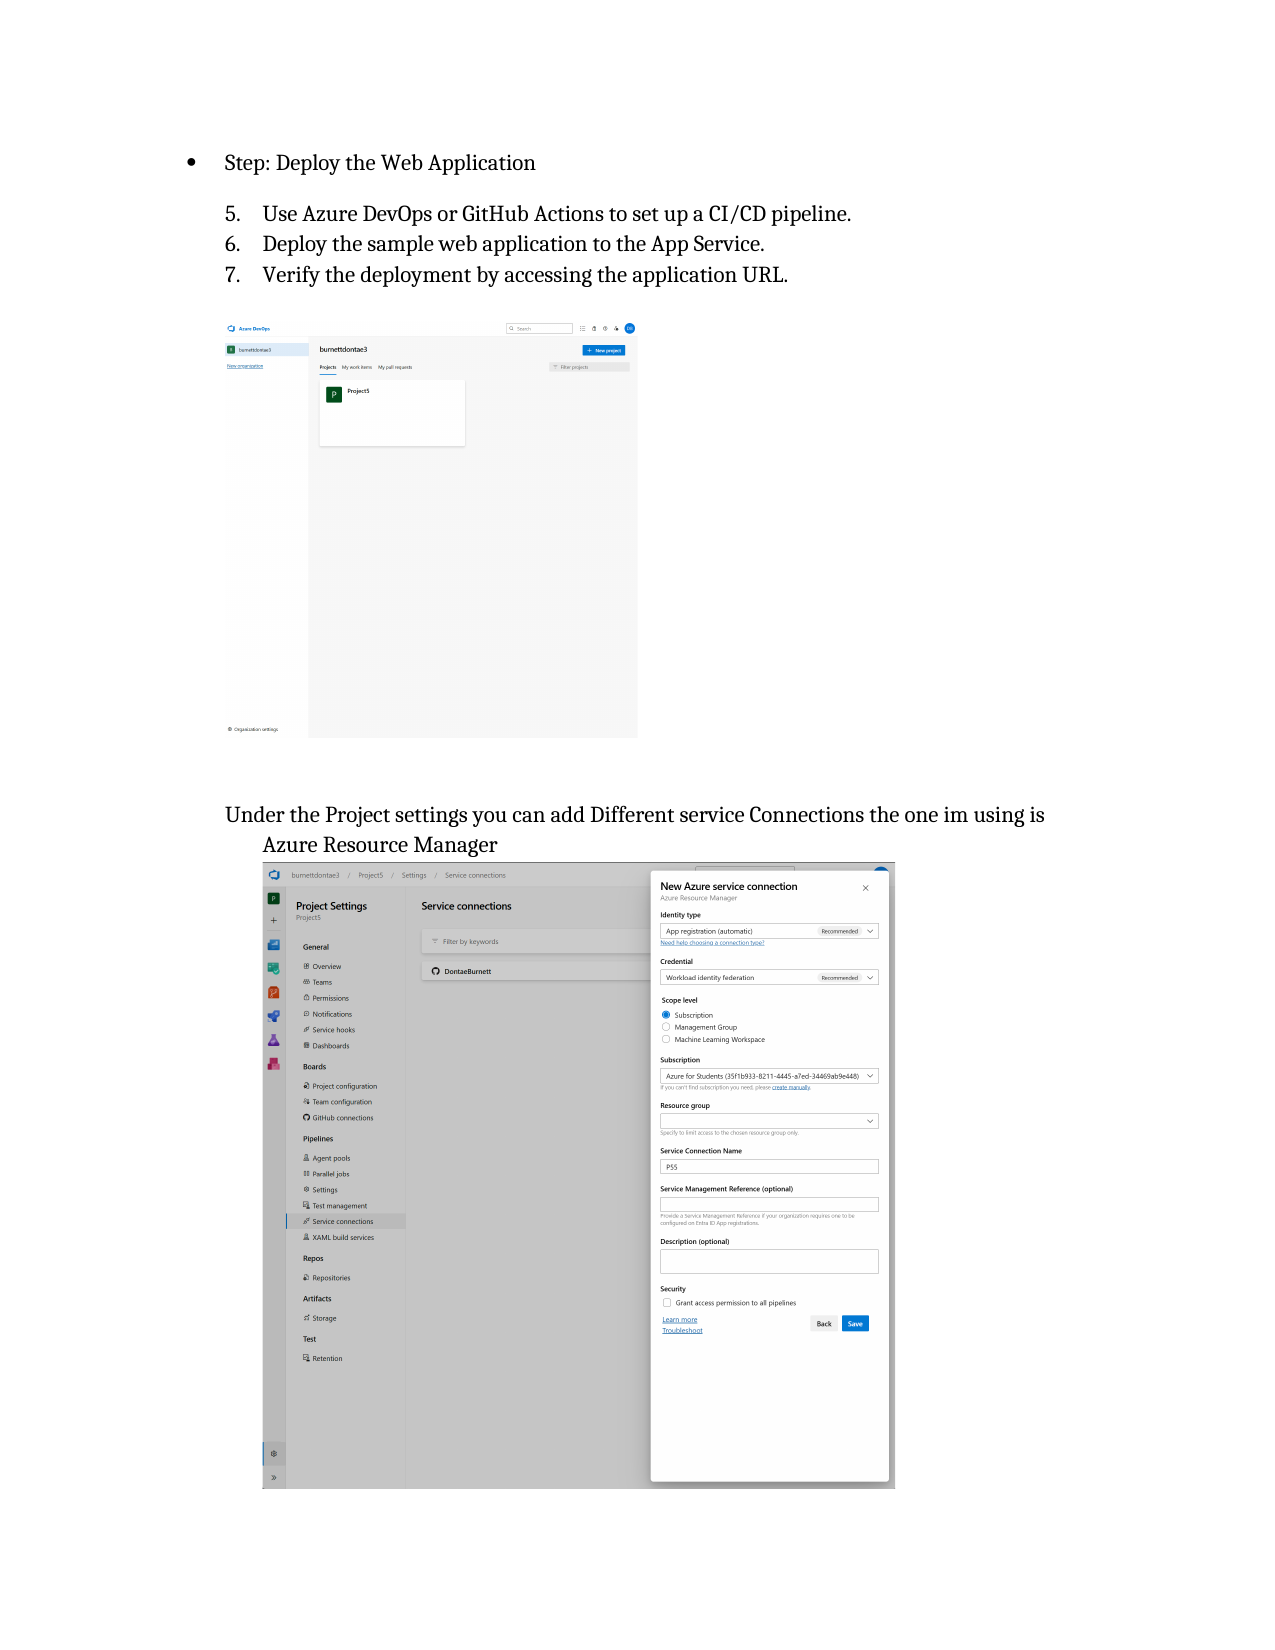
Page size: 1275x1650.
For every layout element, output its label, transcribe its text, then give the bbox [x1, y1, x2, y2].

list Use Azure DevOps or GitHub Actions to set up a CI/CD pipeline. [225, 201, 1087, 227]
picture [262, 862, 896, 1489]
list Verify the deployment by accessing the application URL. [225, 261, 1087, 288]
list Step: Deploy the Web Application [187, 150, 1087, 176]
picture [225, 321, 638, 738]
list Deploy the sample web application to the App Service. [225, 231, 1087, 258]
